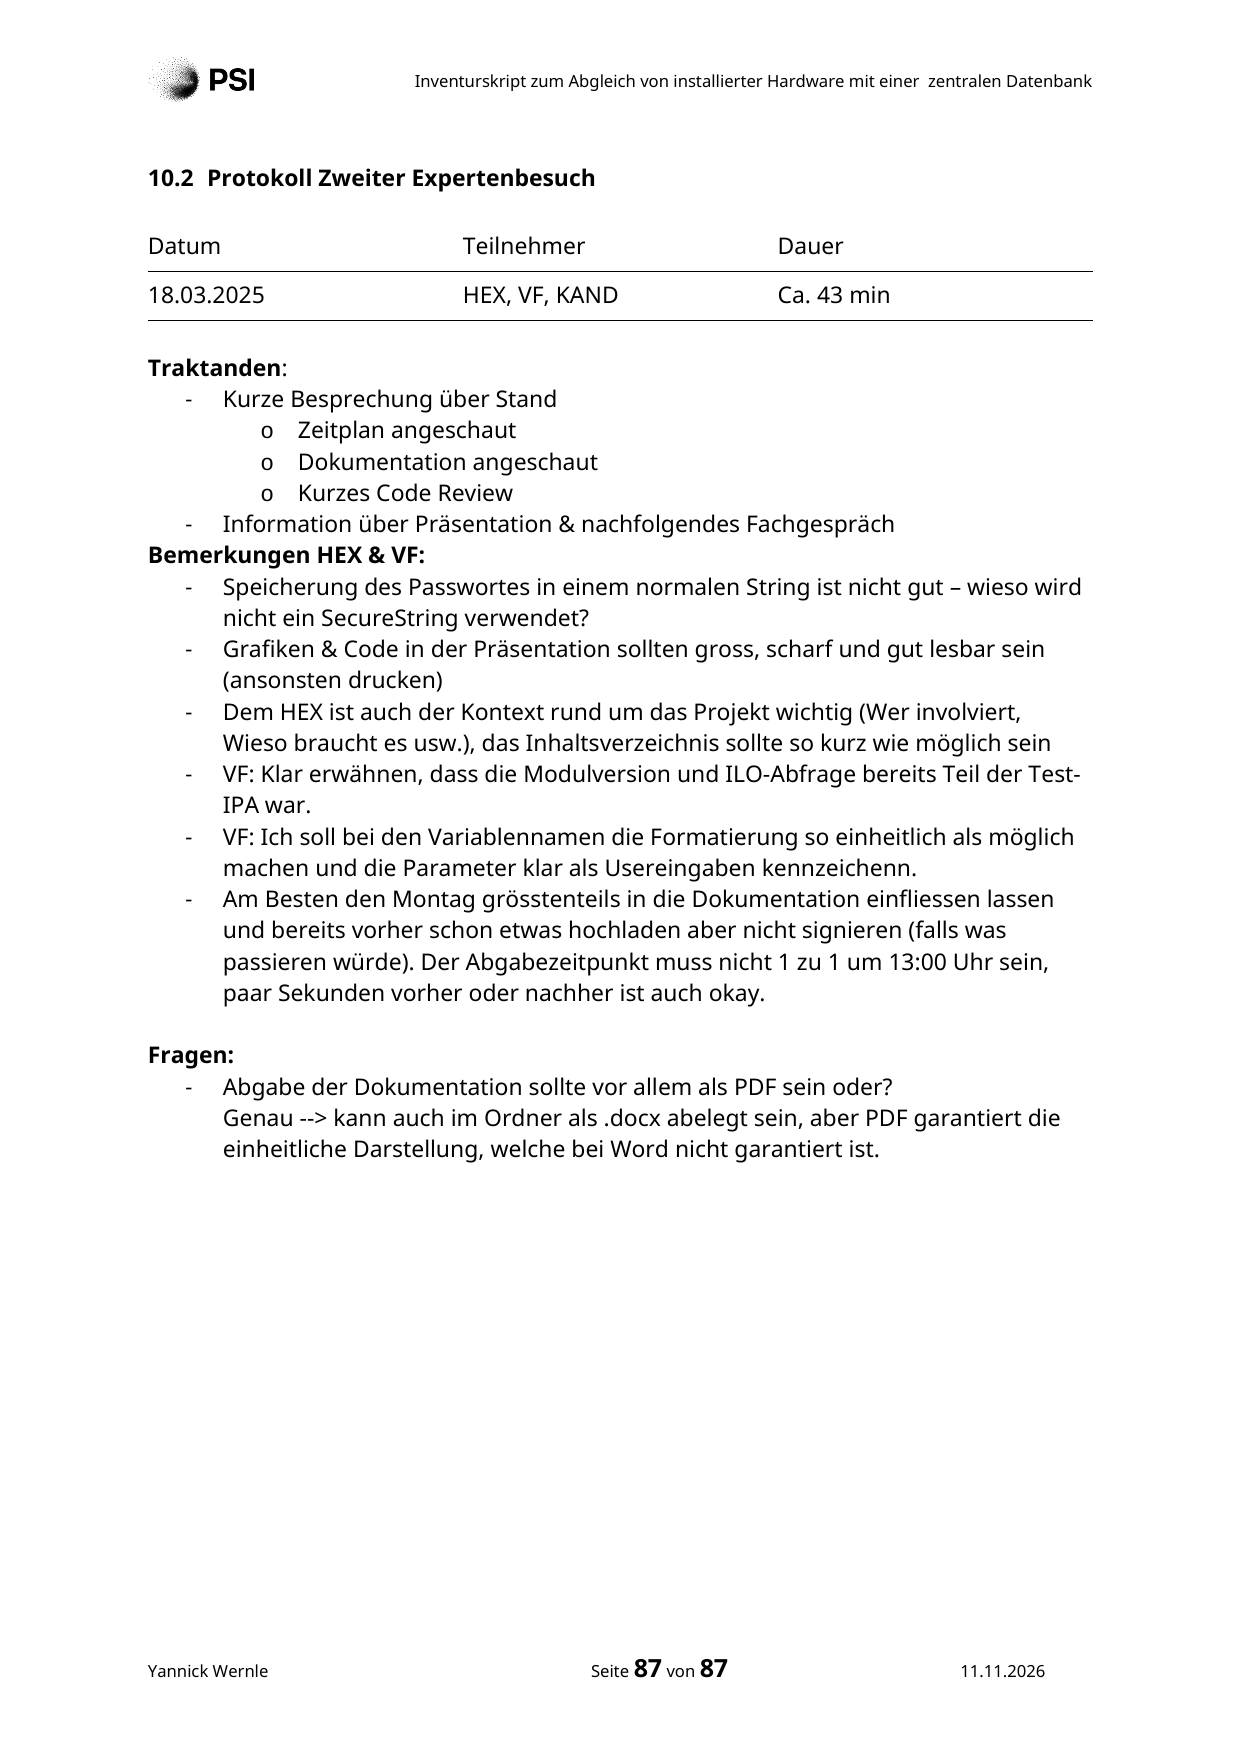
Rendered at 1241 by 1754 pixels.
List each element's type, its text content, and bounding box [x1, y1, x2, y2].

table_cell HEX, VF, KAND [463, 272, 777, 320]
list Am Besten den Montag grösstenteils in die Dokumentation einfliessen lassen und bereits vorher schon etwas hochladen aber nicht signieren (falls was passieren würde). Der Abgabezeitpunkt muss nicht 1 zu 1 um 13:00 Uhr sein, paar Sekunden vorher oder nachher ist auch okay. [185, 883, 1092, 1008]
table_header Dauer [778, 223, 1092, 271]
list VF: Klar erwähnen, dass die Modulversion und ILO-Abfrage bereits Teil der Test-IPA war. [185, 758, 1092, 821]
list Dokumentation angeschaut [260, 446, 1092, 477]
text Bemerkungen HEX & VF: [148, 539, 1092, 571]
table_header Teilnehmer [463, 223, 777, 271]
list VF: Ich soll bei den Variablennamen die Formatierung so einheitlich als möglich machen und die Parameter klar als Usereingaben kennzeichenn. [185, 821, 1092, 883]
table_header Datum [148, 223, 463, 271]
list Speicherung des Passwortes in einem normalen String ist nicht gut – wieso wird nicht ein SecureString verwendet? [185, 571, 1092, 633]
table_cell Ca. 43 min [778, 272, 1092, 320]
table_cell 18.03.2025 [148, 272, 463, 320]
list Kurze Besprechung über Stand [185, 383, 1092, 414]
text Protokoll Zweiter Expertenbesuch [148, 162, 1092, 193]
list Kurzes Code Review [260, 477, 1092, 508]
list Zeitplan angeschaut [260, 414, 1092, 446]
text Fragen: [148, 1039, 1092, 1071]
list Abgabe der Dokumentation sollte vor allem als PDF sein oder? Genau --> kann auch im Ordner als .docx abelegt sein, aber PDF garantiert die einheitliche Darstellung, welche bei Word nicht garantiert ist. [185, 1071, 1092, 1164]
text Traktanden: [148, 352, 1092, 383]
list Grafiken & Code in der Präsentation sollten gross, scharf und gut lesbar sein (ansonsten drucken) [185, 633, 1092, 696]
picture [147, 47, 254, 113]
list Information über Präsentation & nachfolgendes Fachgespräch [185, 508, 1092, 539]
list Dem HEX ist auch der Kontext rund um das Projekt wichtig (Wer involviert, Wieso braucht es usw.), das Inhaltsverzeichnis sollte so kurz wie möglich sein [185, 696, 1092, 758]
